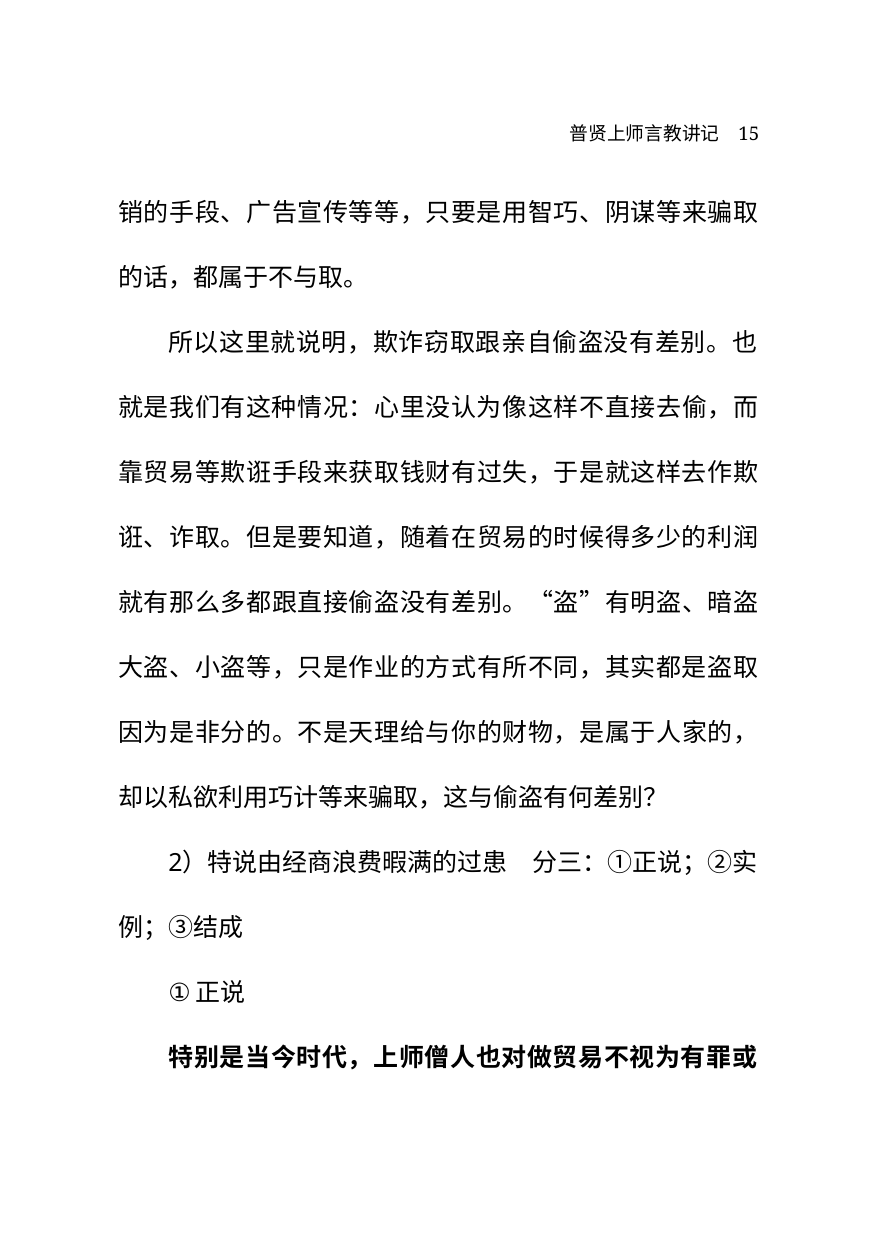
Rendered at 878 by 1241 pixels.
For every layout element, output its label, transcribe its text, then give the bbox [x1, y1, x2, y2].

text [118, 1023, 759, 1088]
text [118, 178, 759, 308]
text 所以这里就说明，欺诈窃取跟亲自偷盗没有差别。也就是我们有这种情况：心里没认为像这样不直接去偷，而靠贸易等欺诳手段来获取钱财有过失，于是就这样去作欺诳、诈取。但是要知道，随着在贸易的时候得多少的利润，就有那么多都跟直接偷盗没有差别。“盗”有明盗、暗盗、大盗、小盗等，只是作业的方式有所不同，其实都是盗取，因为是非分的。不是天理给与你的财物，是属于人家的，却以私欲利用巧计等来骗取，这与偷盗有何差别？ [118, 308, 759, 828]
text ①正说 [118, 958, 759, 1023]
text 2）特说由经商浪费暇满的过患 分三：①正说；②实例；③结成 [118, 828, 759, 958]
